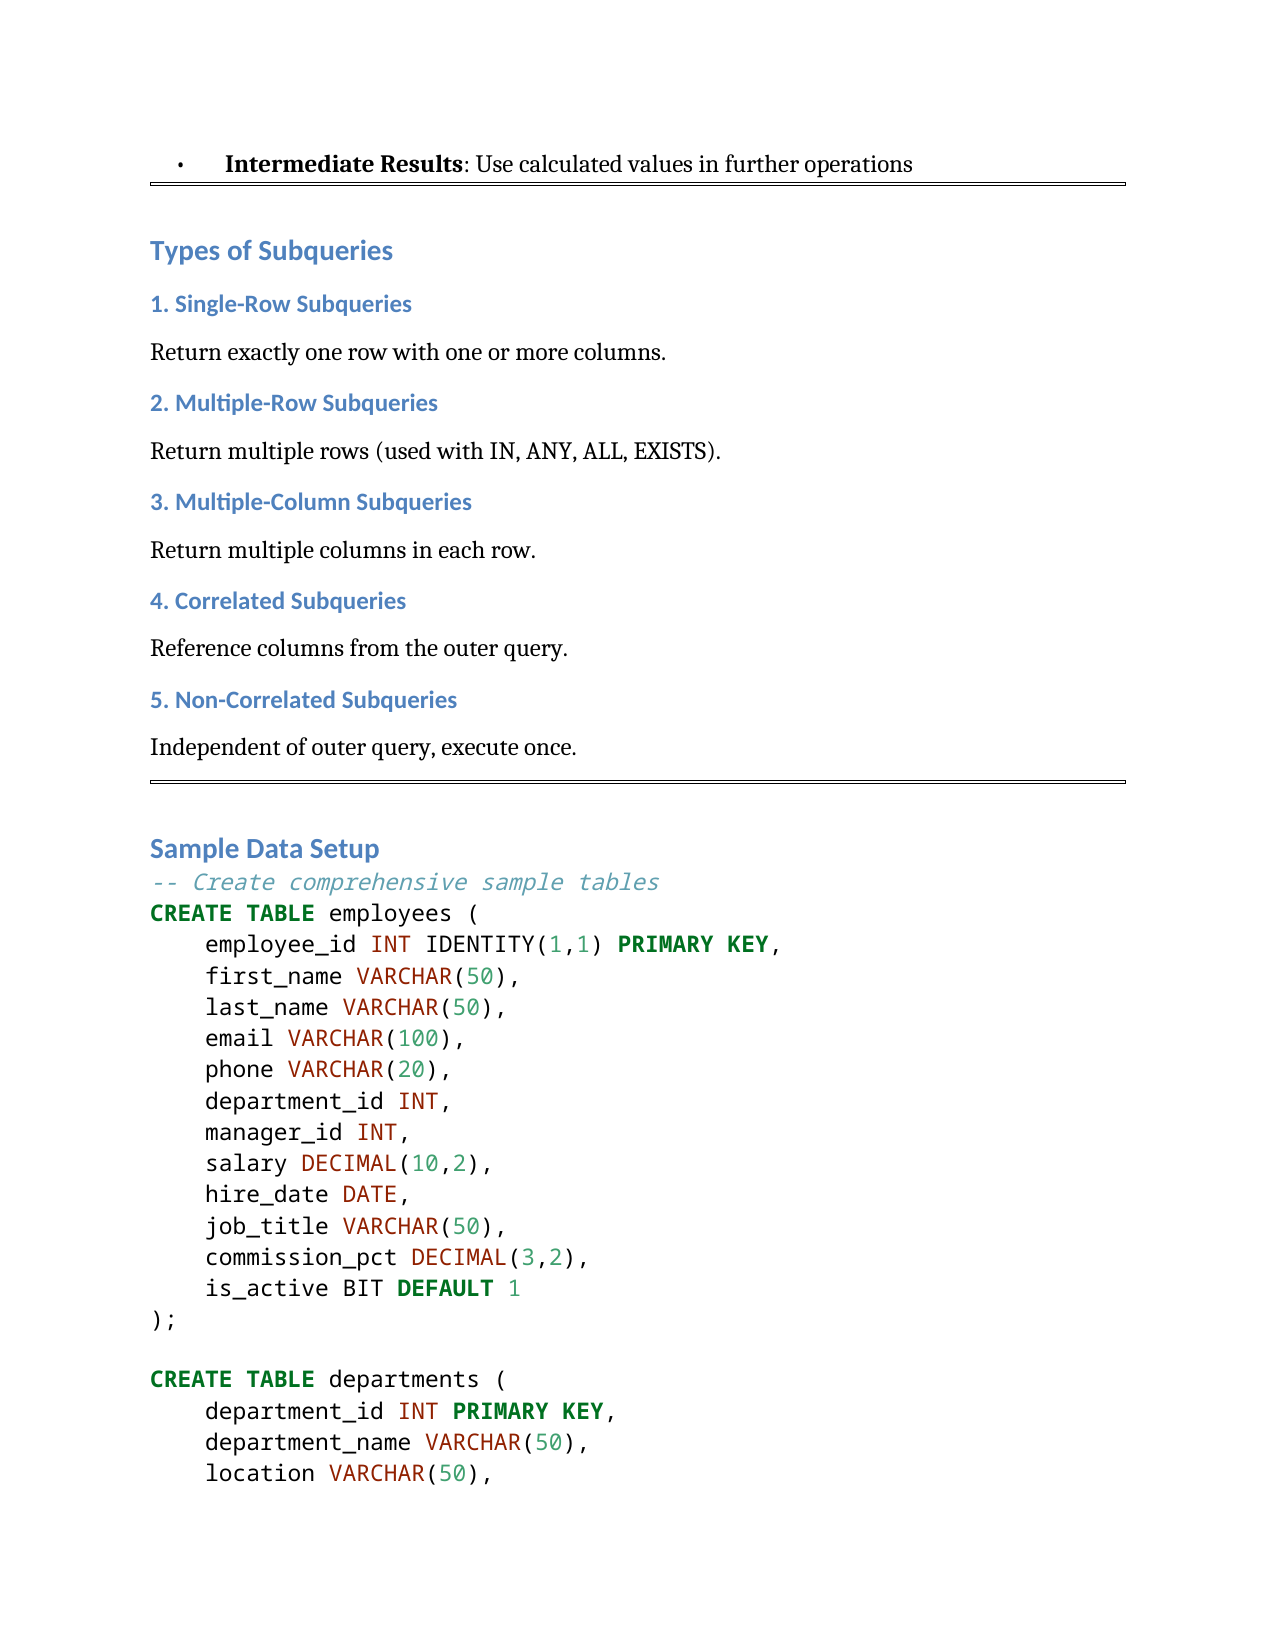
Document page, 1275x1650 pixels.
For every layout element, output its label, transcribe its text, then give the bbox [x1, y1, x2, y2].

subtitle 2. Multiple-Row Subqueries [150, 387, 1125, 418]
text Return exactly one row with one or more columns. [150, 338, 1125, 367]
text Independent of outer query, execute once. [150, 733, 1125, 762]
text Reference columns from the outer query. [150, 634, 1125, 663]
list Intermediate Results: Use calculated values in further operations [175, 150, 1125, 179]
subtitle 3. Multiple-Column Subqueries [150, 486, 1125, 517]
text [150, 866, 1125, 1488]
subtitle Types of Subqueries [150, 232, 1125, 268]
text Return multiple rows (used with IN, ANY, ALL, EXISTS). [150, 437, 1125, 465]
subtitle 4. Correlated Subqueries [150, 585, 1125, 616]
subtitle 5. Non-Correlated Subqueries [150, 684, 1125, 714]
subtitle 1. Single-Row Subqueries [150, 288, 1125, 319]
text Return multiple columns in each row. [150, 536, 1125, 564]
subtitle Sample Data Setup [150, 830, 1125, 866]
